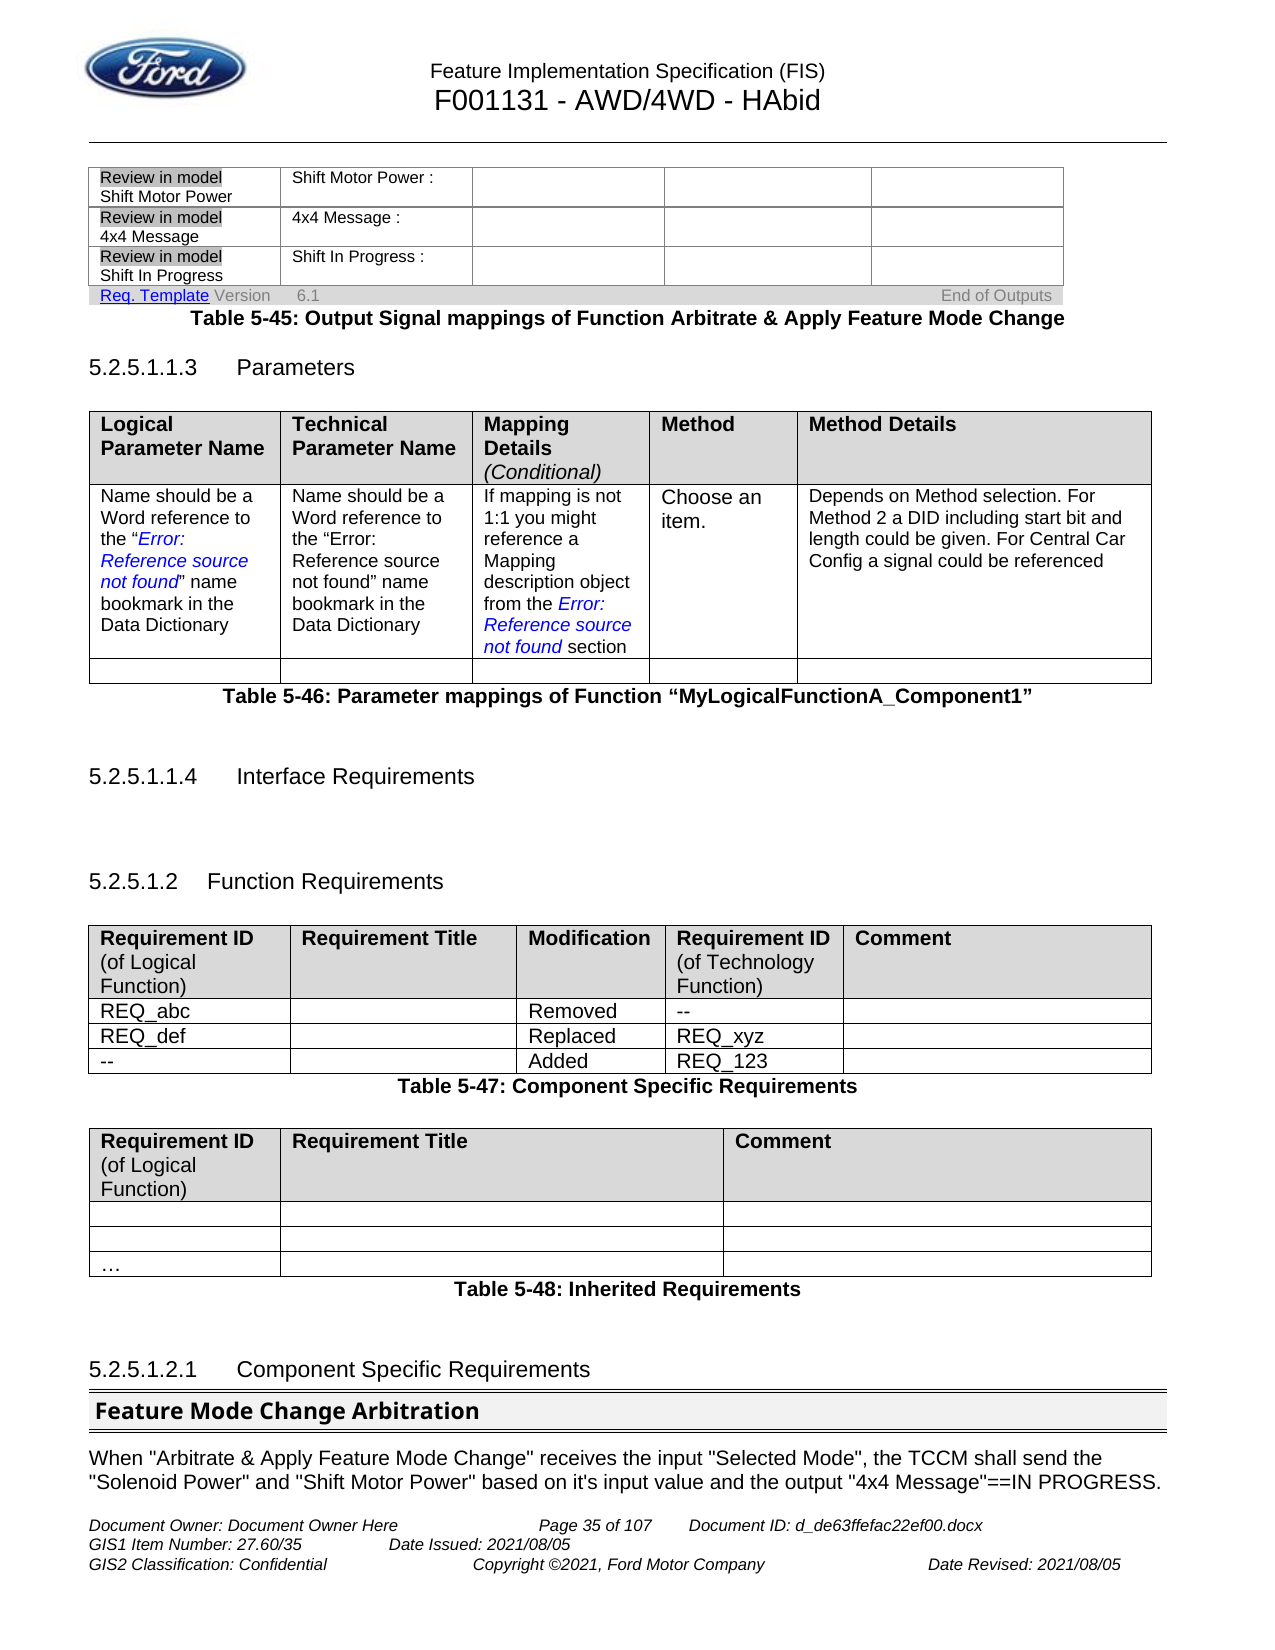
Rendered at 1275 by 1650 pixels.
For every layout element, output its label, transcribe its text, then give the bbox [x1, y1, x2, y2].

subtitle Interface Requirements [89, 763, 1167, 789]
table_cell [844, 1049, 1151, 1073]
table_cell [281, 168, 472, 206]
subtitle Parameters [89, 354, 1167, 381]
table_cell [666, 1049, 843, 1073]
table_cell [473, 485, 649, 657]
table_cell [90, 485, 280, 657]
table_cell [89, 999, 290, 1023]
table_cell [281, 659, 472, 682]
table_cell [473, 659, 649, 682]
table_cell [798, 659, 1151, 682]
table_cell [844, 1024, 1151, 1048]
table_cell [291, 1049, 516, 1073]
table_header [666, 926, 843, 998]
subtitle Function Requirements [89, 868, 1167, 894]
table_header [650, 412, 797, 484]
text Feature Mode Change Arbitration [89, 1393, 1167, 1429]
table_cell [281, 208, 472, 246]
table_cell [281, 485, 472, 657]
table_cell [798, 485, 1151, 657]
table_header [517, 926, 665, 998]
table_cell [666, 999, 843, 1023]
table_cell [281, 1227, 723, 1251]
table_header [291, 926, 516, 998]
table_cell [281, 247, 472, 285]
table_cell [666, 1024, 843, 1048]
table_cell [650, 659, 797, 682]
text When "Arbitrate & Apply Feature Mode Change" receives the input "Selected Mode", the TCCM shall send the "Solenoid Power" and "Shift Motor Power" based on it's input value and the output "4x4 Message"==IN PROGRESS. [89, 1446, 1167, 1494]
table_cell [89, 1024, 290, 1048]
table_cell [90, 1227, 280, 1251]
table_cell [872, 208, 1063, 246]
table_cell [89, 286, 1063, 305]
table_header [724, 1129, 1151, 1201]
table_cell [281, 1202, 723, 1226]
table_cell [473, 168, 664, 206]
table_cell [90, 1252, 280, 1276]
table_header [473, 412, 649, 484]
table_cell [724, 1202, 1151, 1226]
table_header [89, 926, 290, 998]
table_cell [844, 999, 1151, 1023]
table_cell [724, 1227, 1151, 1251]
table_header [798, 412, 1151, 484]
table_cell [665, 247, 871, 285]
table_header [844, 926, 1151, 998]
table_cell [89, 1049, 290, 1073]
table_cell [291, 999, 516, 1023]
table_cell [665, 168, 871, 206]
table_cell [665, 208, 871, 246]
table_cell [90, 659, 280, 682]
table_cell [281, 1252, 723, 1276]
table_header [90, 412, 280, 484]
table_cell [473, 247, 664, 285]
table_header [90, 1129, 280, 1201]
picture [65, 18, 266, 119]
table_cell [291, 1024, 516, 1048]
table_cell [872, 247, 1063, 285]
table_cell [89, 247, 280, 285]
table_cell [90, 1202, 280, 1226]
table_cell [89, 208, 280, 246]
subtitle Component Specific Requirements [89, 1356, 1167, 1382]
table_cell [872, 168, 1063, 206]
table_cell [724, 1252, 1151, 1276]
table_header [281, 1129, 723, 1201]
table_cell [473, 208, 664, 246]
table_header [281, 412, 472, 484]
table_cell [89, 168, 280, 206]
